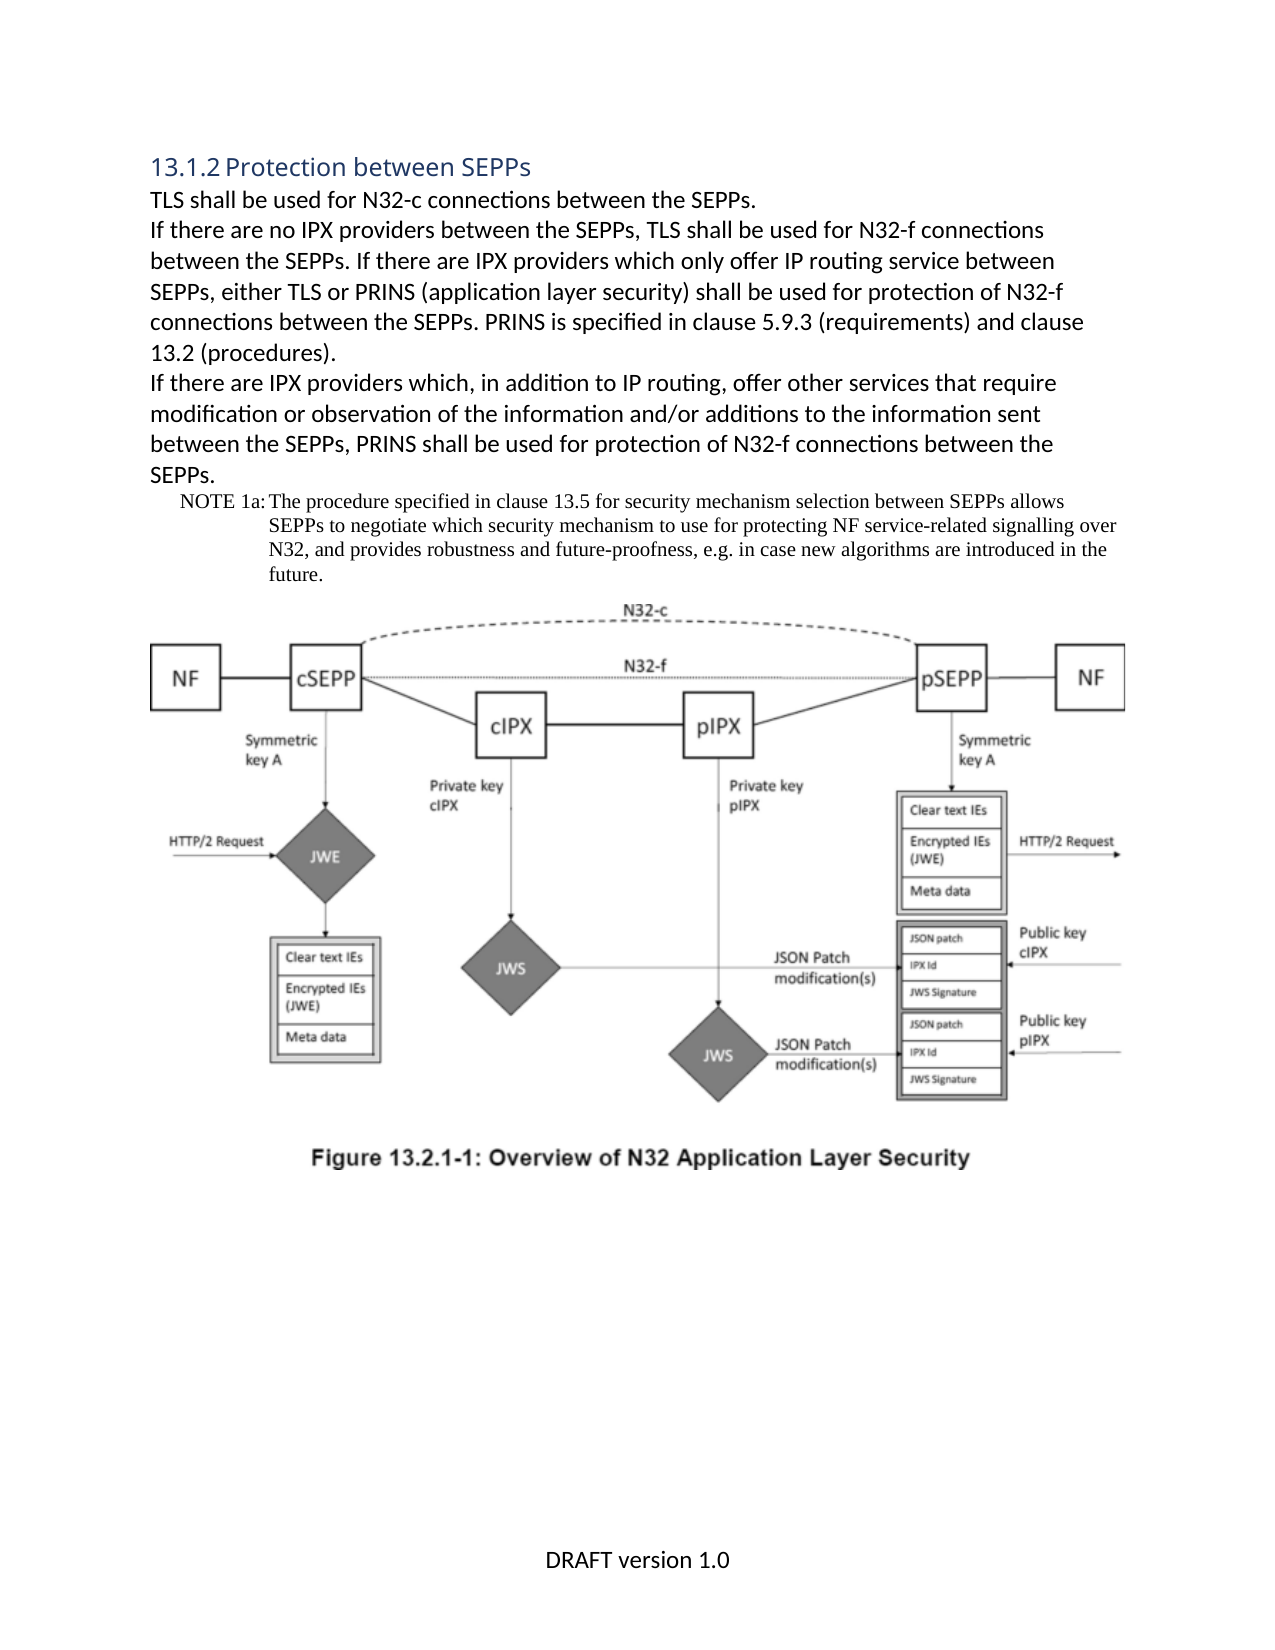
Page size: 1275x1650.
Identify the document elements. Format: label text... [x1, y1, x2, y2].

text NOTE 1a: The procedure specified in clause 13.5 for security mechanism selection between SEPPs allows SEPPs to negotiate which security mechanism to use for protecting NF service-related signalling over N32, and provides robustness and future-proofness, e.g. in case new algorithms are introduced in the future. [179, 489, 1125, 586]
subtitle 13.1.2 Protection between SEPPs [150, 150, 1125, 184]
text TLS shall be used for N32-c connections between the SEPPs. [150, 184, 1125, 214]
text If there are no IPX providers between the SEPPs, TLS shall be used for N32-f connections between the SEPPs. If there are IPX providers which only offer IP routing service between SEPPs, either TLS or PRINS (application layer security) shall be used for protection of N32-f connections between the SEPPs. PRINS is specified in clause 5.9.3 (requirements) and clause 13.2 (procedures). [150, 214, 1125, 367]
text If there are IPX providers which, in addition to IP routing, offer other services that require modification or observation of the information and/or additions to the information sent between the SEPPs, PRINS shall be used for protection of N32-f connections between the SEPPs. [150, 367, 1125, 489]
picture [150, 604, 1125, 1170]
